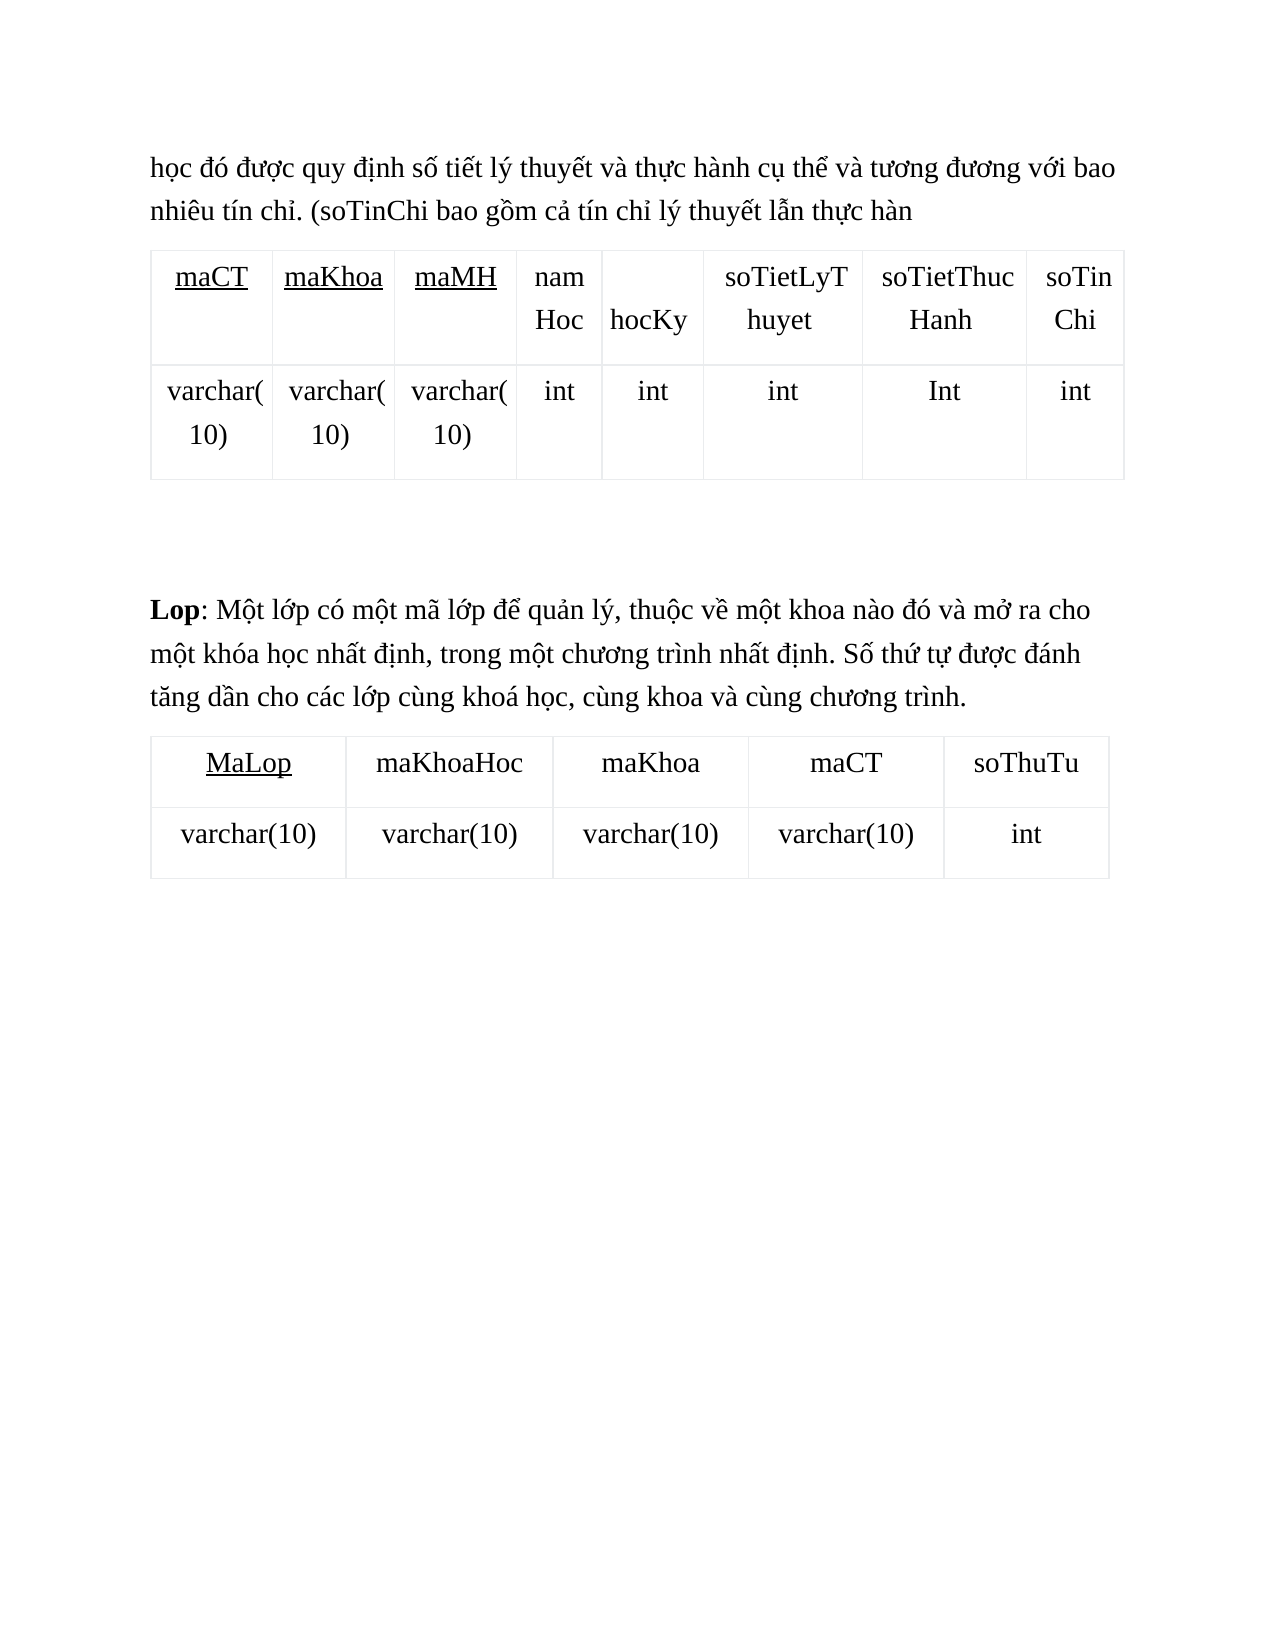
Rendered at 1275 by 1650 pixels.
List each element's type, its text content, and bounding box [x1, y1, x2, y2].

table_header maKhoa [554, 737, 748, 807]
table_cell varchar(10) [395, 366, 516, 479]
table_header maKhoa [273, 251, 394, 364]
table_header maKhoaHoc [347, 737, 552, 807]
table_header namHoc [517, 251, 601, 364]
table_cell int [1027, 366, 1123, 479]
table_header maCT [749, 737, 943, 807]
table_cell varchar(10) [749, 808, 943, 878]
table_cell varchar(10) [273, 366, 394, 479]
table_header soTietThucHanh [863, 251, 1026, 364]
table_cell int [603, 366, 703, 479]
table_cell int [517, 366, 601, 479]
table_cell varchar(10) [347, 808, 552, 878]
table_header soTietLyThuyet [704, 251, 862, 364]
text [150, 150, 1125, 227]
table_cell int [945, 808, 1108, 878]
table_header MaLop [152, 737, 345, 807]
table_cell Int [863, 366, 1026, 479]
table_header hocKy [603, 251, 703, 364]
text Lop: Một lớp có một mã lớp để quản lý, thuộc về một khoa nào đó và mở ra cho một khóa học nhất định, trong một chương trình nhất định. Số thứ tự được đánh tăng dần cho các lớp cùng khoá học, cùng khoa và cùng chương trình. [150, 592, 1125, 713]
table_header maCT [152, 251, 272, 364]
table_cell varchar(10) [152, 366, 272, 479]
table_cell varchar(10) [554, 808, 748, 878]
table_cell int [704, 366, 862, 479]
table_cell varchar(10) [152, 808, 345, 878]
table_header soTinChi [1027, 251, 1123, 364]
table_header maMH [395, 251, 516, 364]
table_header soThuTu [945, 737, 1108, 807]
